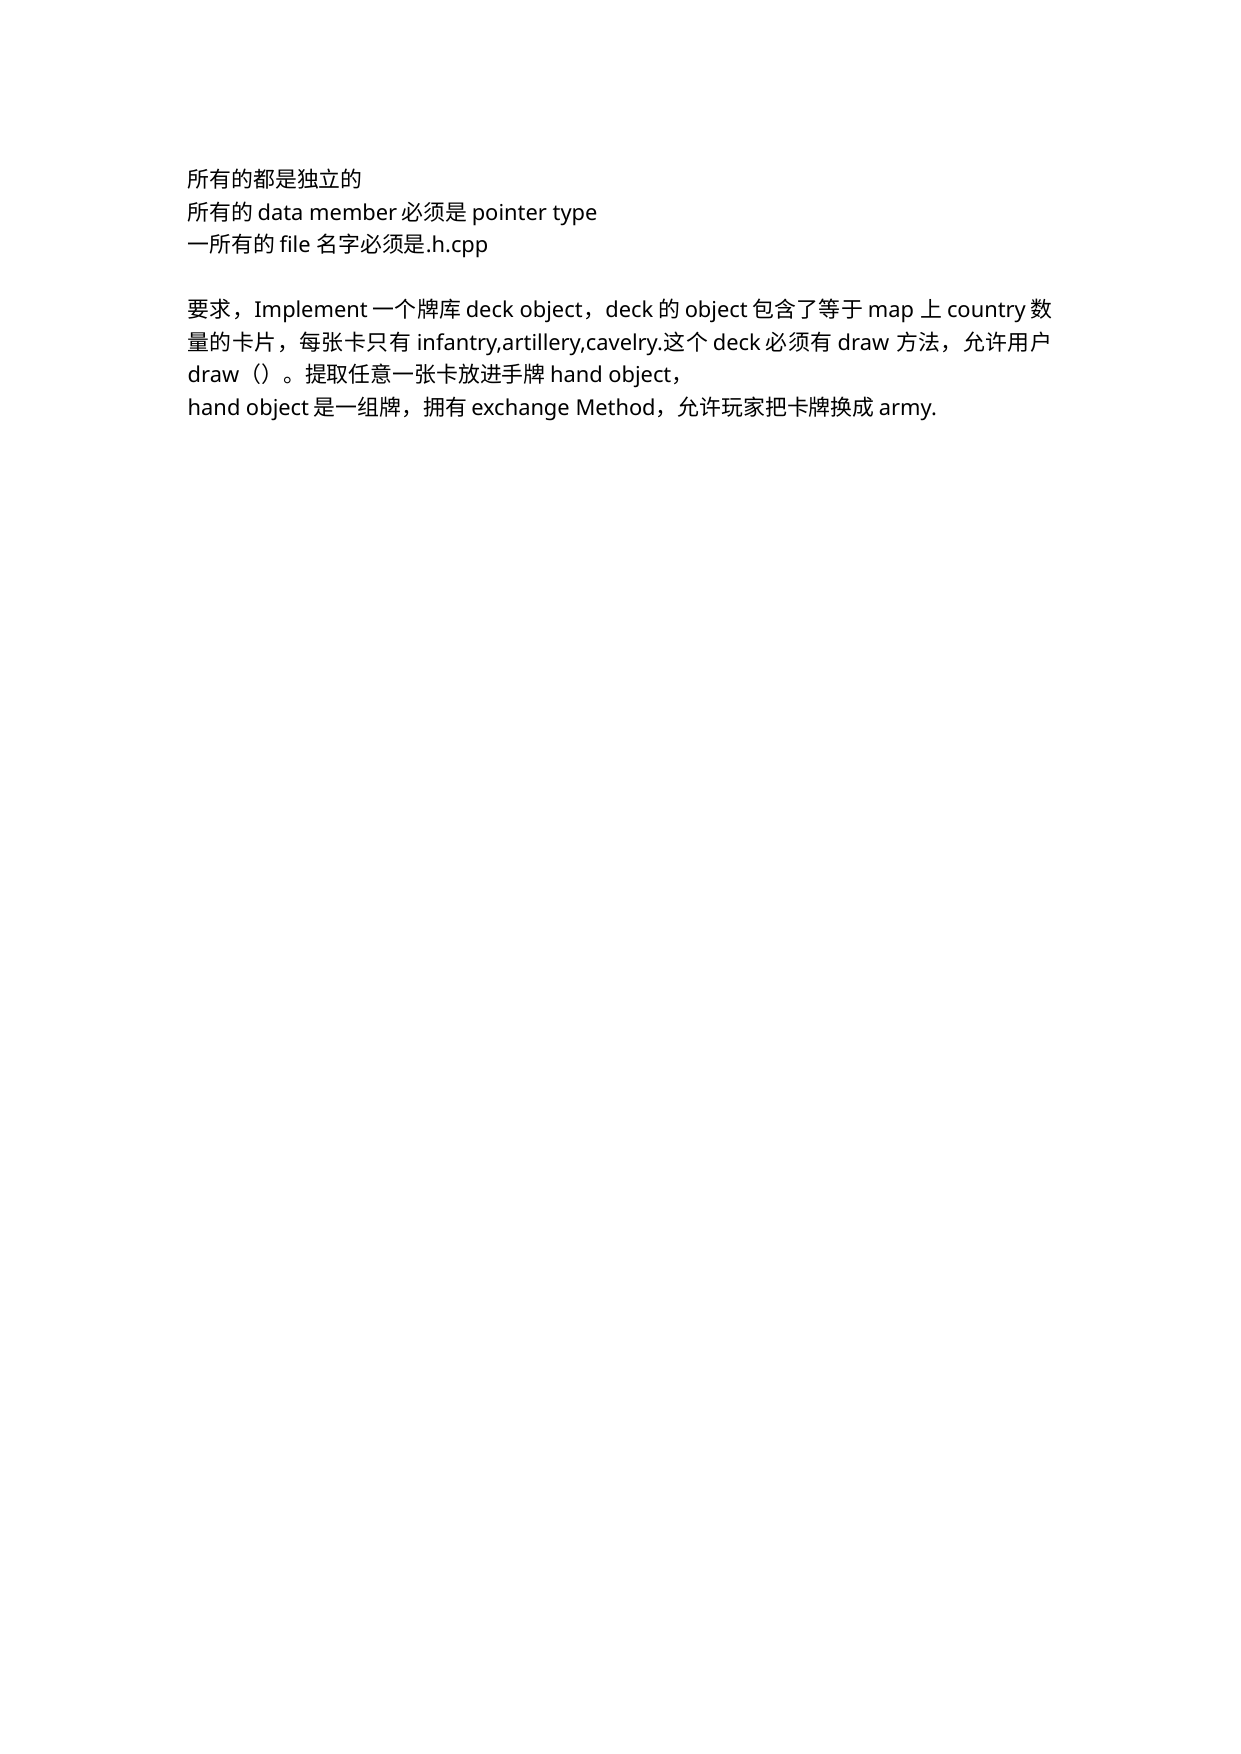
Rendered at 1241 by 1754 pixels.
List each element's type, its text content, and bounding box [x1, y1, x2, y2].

text hand object是一组牌，拥有exchange Method，允许玩家把卡牌换成army. [187, 389, 1053, 422]
text 所有的data member必须是pointer type [187, 194, 1053, 227]
text 所有的都是独立的 [187, 162, 1053, 194]
text 一所有的file 名字必须是.h.cpp [187, 227, 1053, 259]
text 要求，Implement一个牌库deck object，deck的object包含了等于map 上country数量的卡片，每张卡只有infantry,artillery,cavelry.这个deck必须有draw 方法，允许用户draw（）。提取任意一张卡放进手牌hand object， [187, 292, 1053, 389]
